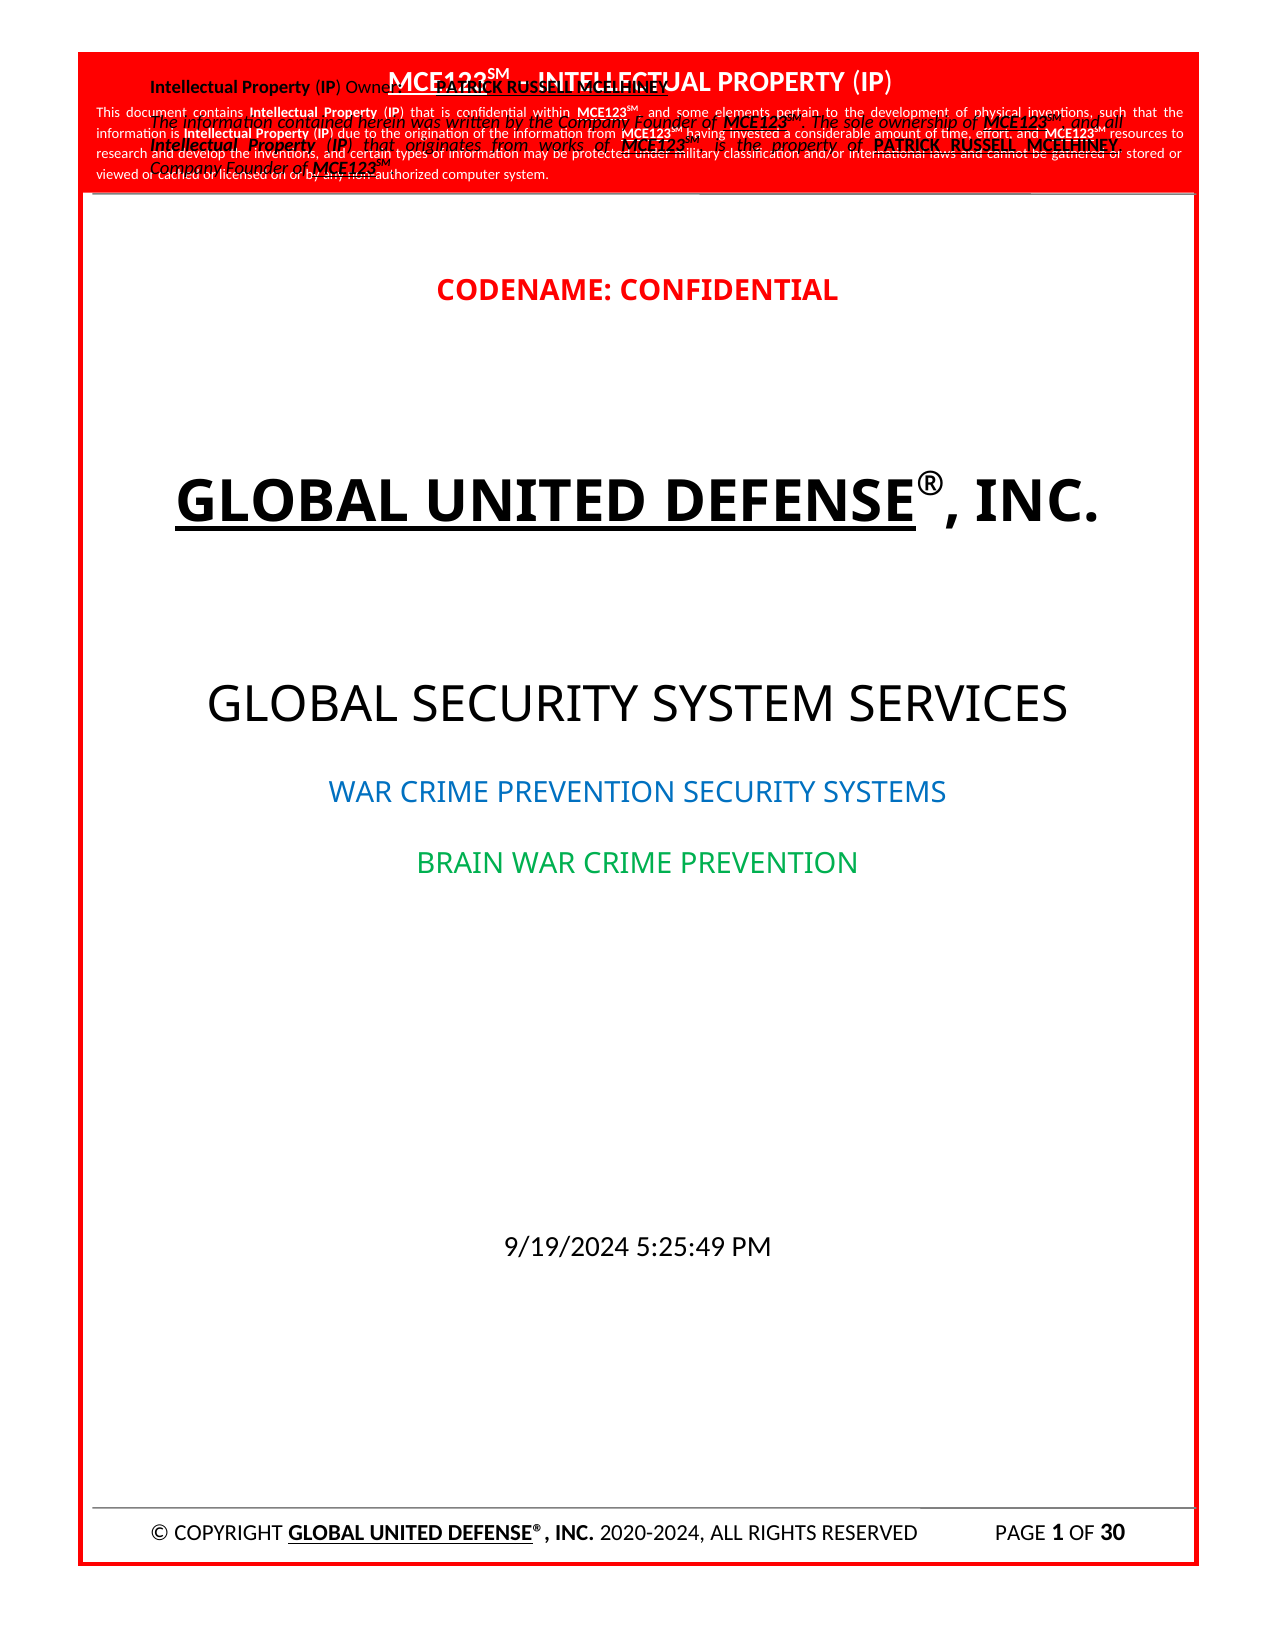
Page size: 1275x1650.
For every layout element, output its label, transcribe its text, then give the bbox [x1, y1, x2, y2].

subtitle BRAIN WAR CRIME PREVENTION [150, 842, 1125, 882]
text GLOBAL SECURITY SYSTEM SERVICES [150, 668, 1125, 736]
text 9/19/2024 5:25:49 PM [150, 1228, 1125, 1264]
text CODENAME: CONFIDENTIAL [150, 269, 1125, 309]
text GLOBAL UNITED DEFENSE®, INC. [150, 459, 1125, 539]
subtitle WAR CRIME PREVENTION SECURITY SYSTEMS [150, 772, 1125, 811]
